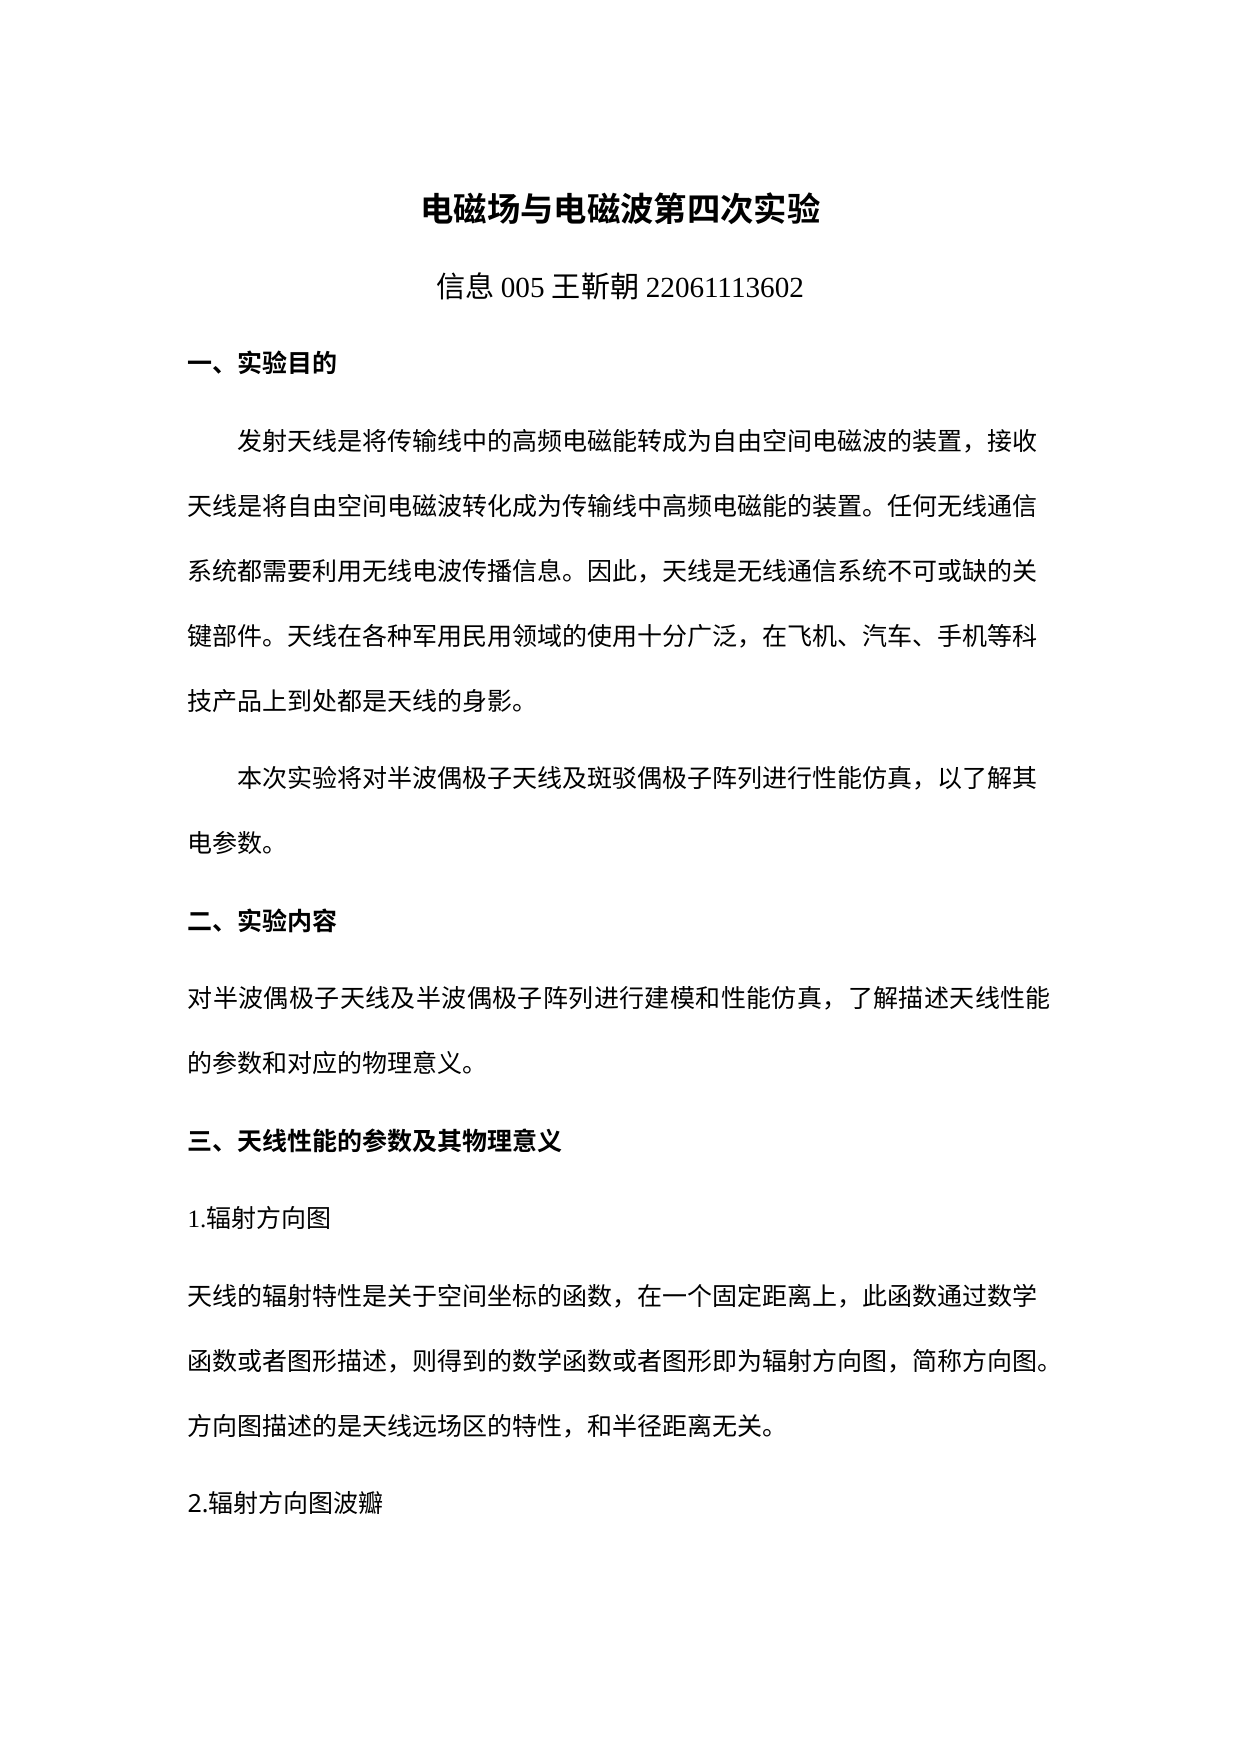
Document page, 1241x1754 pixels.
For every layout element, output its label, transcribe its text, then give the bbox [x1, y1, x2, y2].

list 对半波偶极子天线及半波偶极子阵列进行建模和性能仿真，了解描述天线性能的参数和对应的物理意义。 [187, 964, 1053, 1094]
text 1.辐射方向图 [187, 1184, 1053, 1249]
text 发射天线是将传输线中的高频电磁能转成为自由空间电磁波的装置，接收天线是将自由空间电磁波转化成为传输线中高频电磁能的装置。任何无线通信系统都需要利用无线电波传播信息。因此，天线是无线通信系统不可或缺的关键部件。天线在各种军用民用领域的使用十分广泛，在飞机、汽车、手机等科技产品上到处都是天线的身影。 [187, 407, 1053, 732]
text 信息005 王靳朝 22061113602 [187, 252, 1053, 317]
list 实验目的 [187, 329, 1053, 394]
text 天线的辐射特性是关于空间坐标的函数，在一个固定距离上，此函数通过数学函数或者图形描述，则得到的数学函数或者图形即为辐射方向图，简称方向图。方向图描述的是天线远场区的特性，和半径距离无关。 [187, 1262, 1053, 1457]
list 2.辐射方向图波瓣 [187, 1469, 1053, 1534]
list 天线性能的参数及其物理意义 [187, 1107, 1053, 1172]
text 本次实验将对半波偶极子天线及斑驳偶极子阵列进行性能仿真，以了解其电参数。 [187, 744, 1053, 874]
text 电磁场与电磁波第四次实验 [187, 174, 1053, 239]
list 实验内容 [187, 887, 1053, 952]
